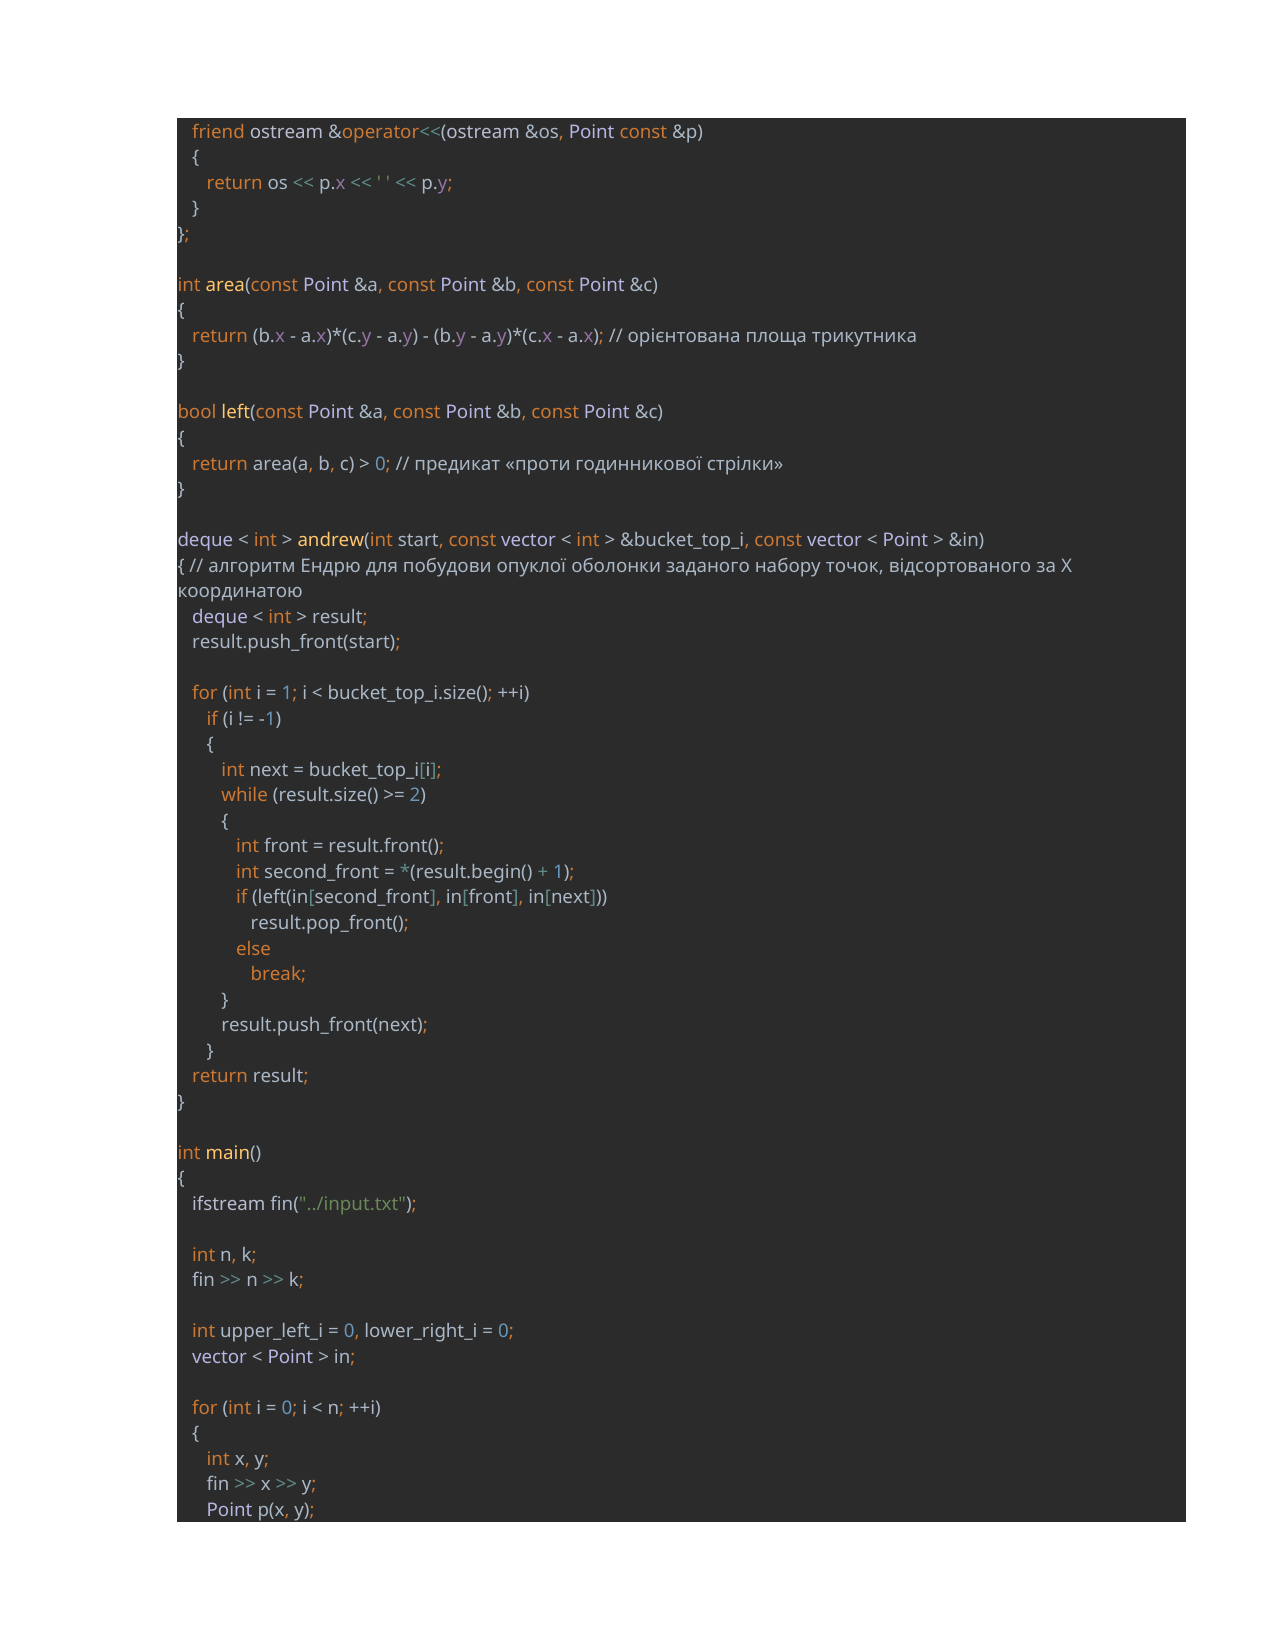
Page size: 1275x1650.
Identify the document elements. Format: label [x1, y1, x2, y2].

text [177, 118, 1186, 1522]
